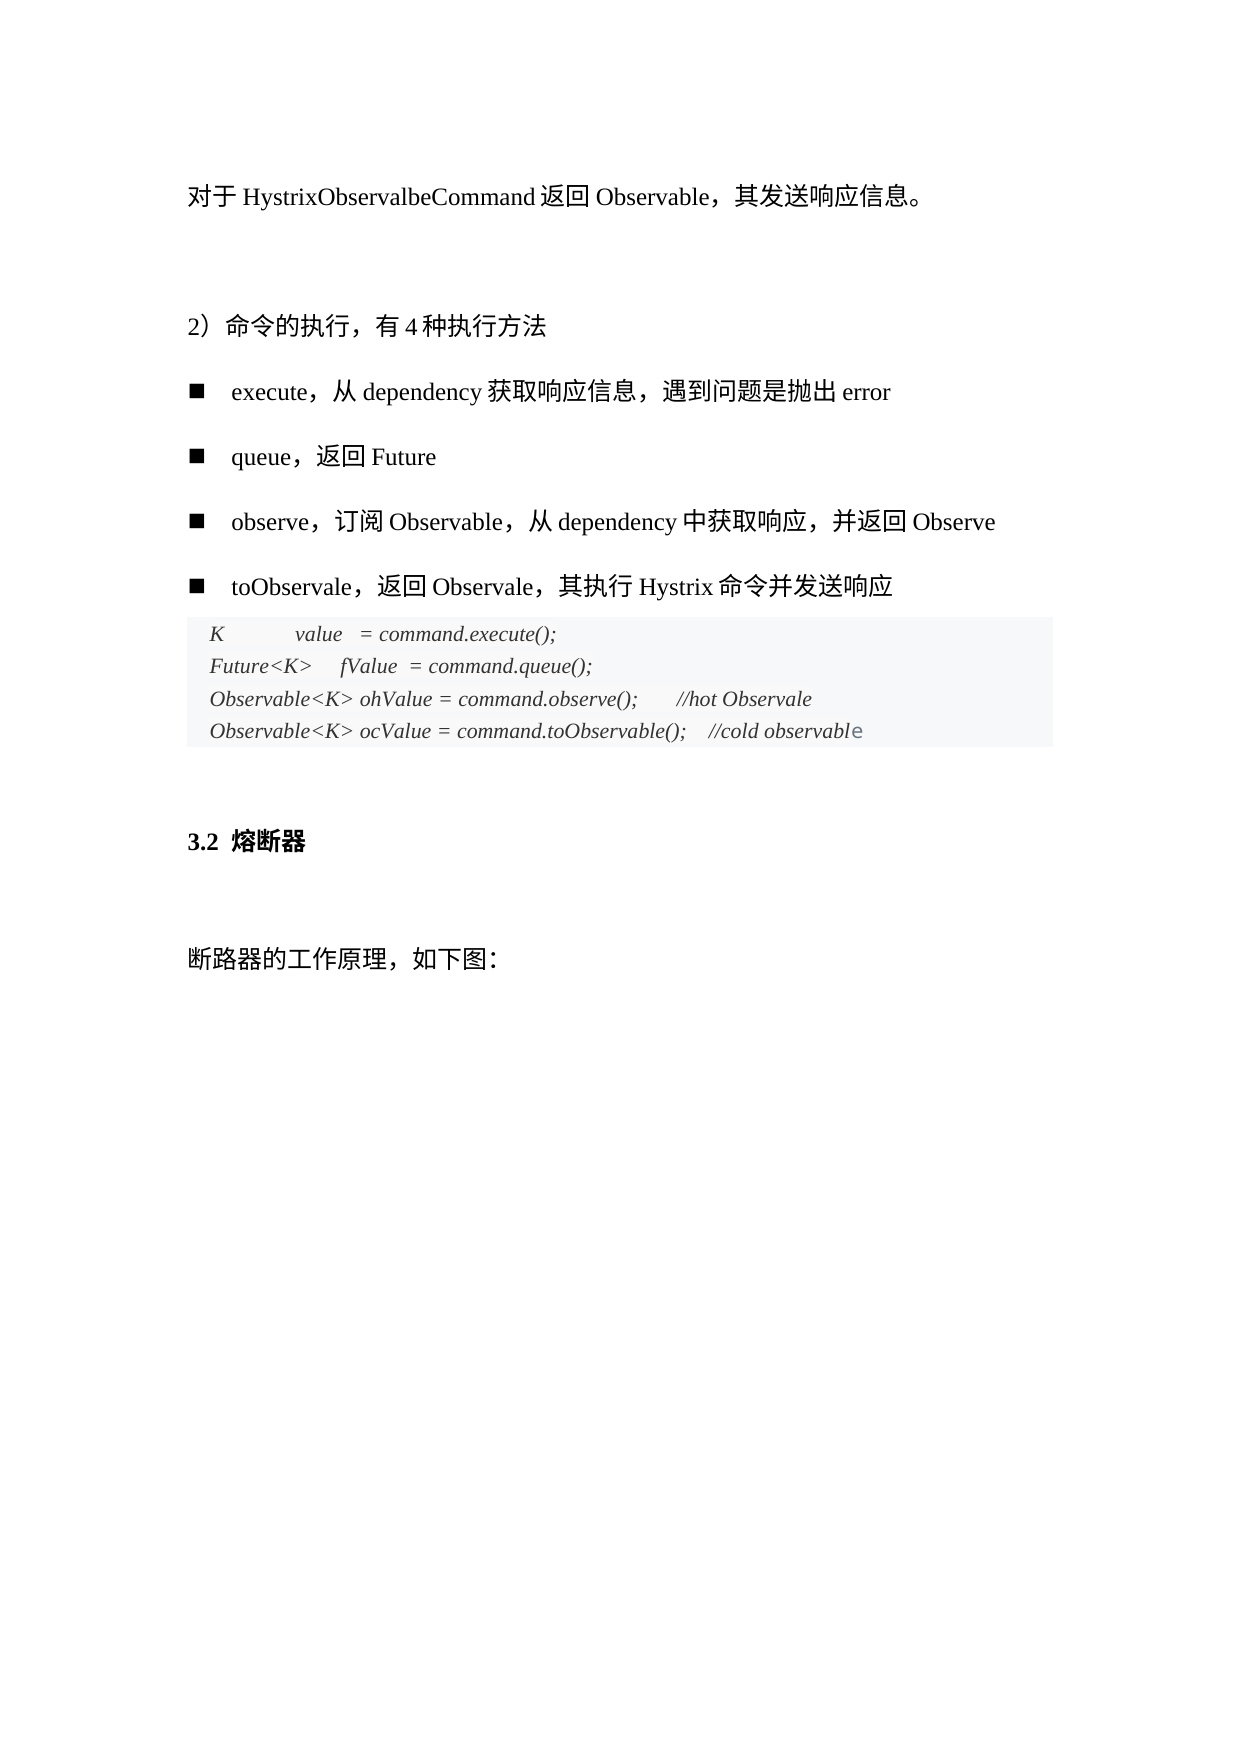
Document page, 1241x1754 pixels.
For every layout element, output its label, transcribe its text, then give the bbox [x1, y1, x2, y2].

list observe，订阅Observable，从dependency中获取响应，并返回Observe [187, 487, 1053, 552]
text Future<K> fValue = command.queue(); [187, 649, 1053, 682]
text K value = command.execute(); [187, 617, 1053, 649]
text Observable<K> ohValue = command.observe(); //hot Observale [187, 682, 1053, 714]
list execute，从dependency获取响应信息，遇到问题是抛出error [187, 357, 1053, 422]
text Observable<K> ocValue = command.toObservable(); //cold observable [187, 714, 1053, 747]
list 命令的执行，有4种执行方法 [187, 292, 1053, 357]
list 对于HystrixObservalbeCommand返回Observable，其发送响应信息。 [187, 162, 1053, 227]
list 断路器的工作原理，如下图： [187, 925, 1053, 990]
subtitle 熔断器 [187, 807, 1053, 872]
list toObservale，返回Observale，其执行Hystrix命令并发送响应 [187, 552, 1053, 617]
list queue，返回Future [187, 422, 1053, 487]
